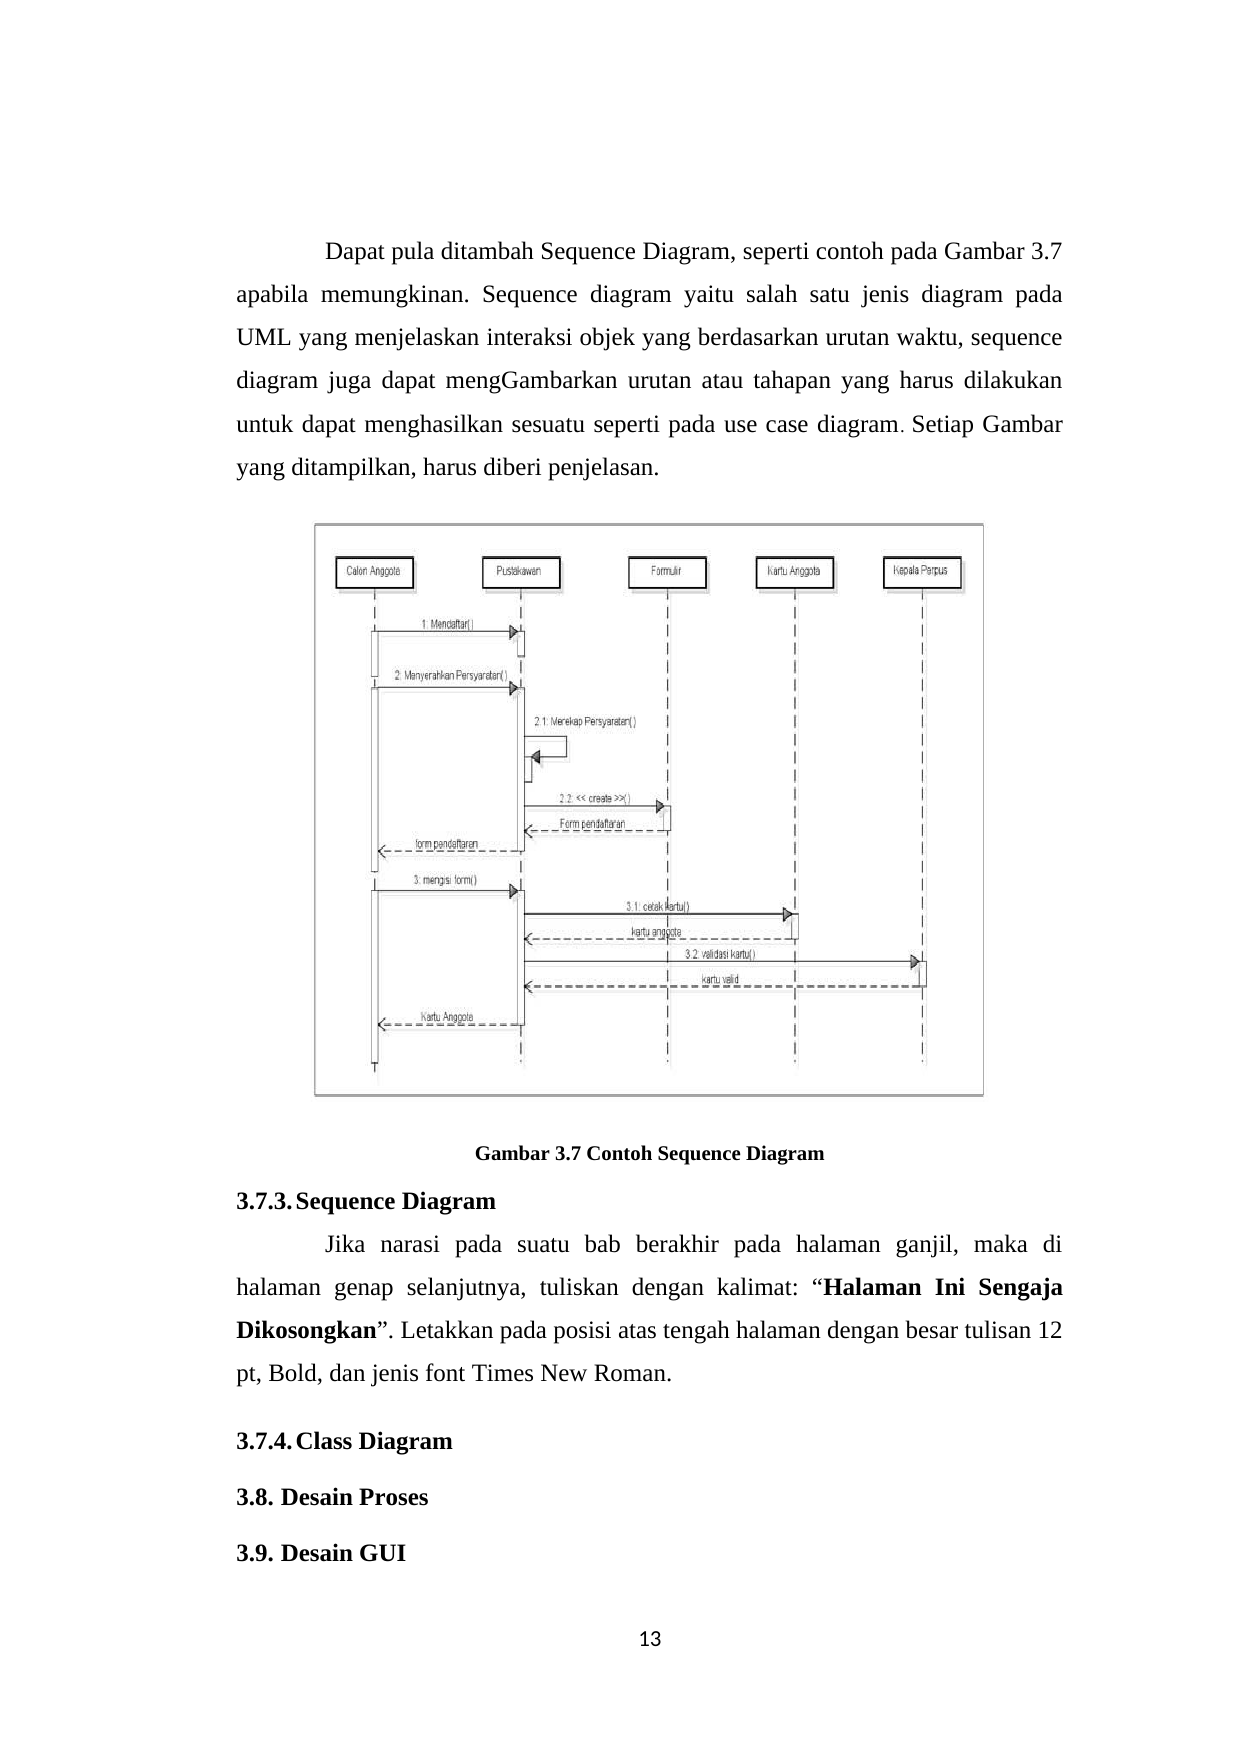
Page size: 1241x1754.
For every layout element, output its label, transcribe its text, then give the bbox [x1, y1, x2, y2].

text Jika narasi pada suatu bab berakhir pada halaman ganjil, maka di halaman genap selanjutnya, tuliskan dengan kalimat: “Halaman Ini Sengaja Dikosongkan”. Letakkan pada posisi atas tengah halaman dengan besar tulisan 12 pt, Bold, dan jenis font Times New Roman. [236, 1229, 1063, 1387]
subtitle Desain Proses [236, 1482, 1063, 1511]
subtitle Class Diagram [236, 1426, 1063, 1455]
subtitle Sequence Diagram [236, 1186, 1063, 1214]
picture [310, 520, 989, 1102]
text Gambar 3.7 Contoh Sequence Diagram [236, 1141, 1063, 1165]
subtitle Desain GUI [236, 1538, 1063, 1566]
text Dapat pula ditambah Sequence Diagram, seperti contoh pada Gambar 3.7 apabila memungkinan. Sequence diagram yaitu salah satu jenis diagram pada UML yang menjelaskan interaksi objek yang berdasarkan urutan waktu, sequence diagram juga dapat mengGambarkan urutan atau tahapan yang harus dilakukan untuk dapat menghasilkan sesuatu seperti pada use case diagram. Setiap Gambar yang ditampilkan, harus diberi penjelasan. [236, 236, 1063, 481]
